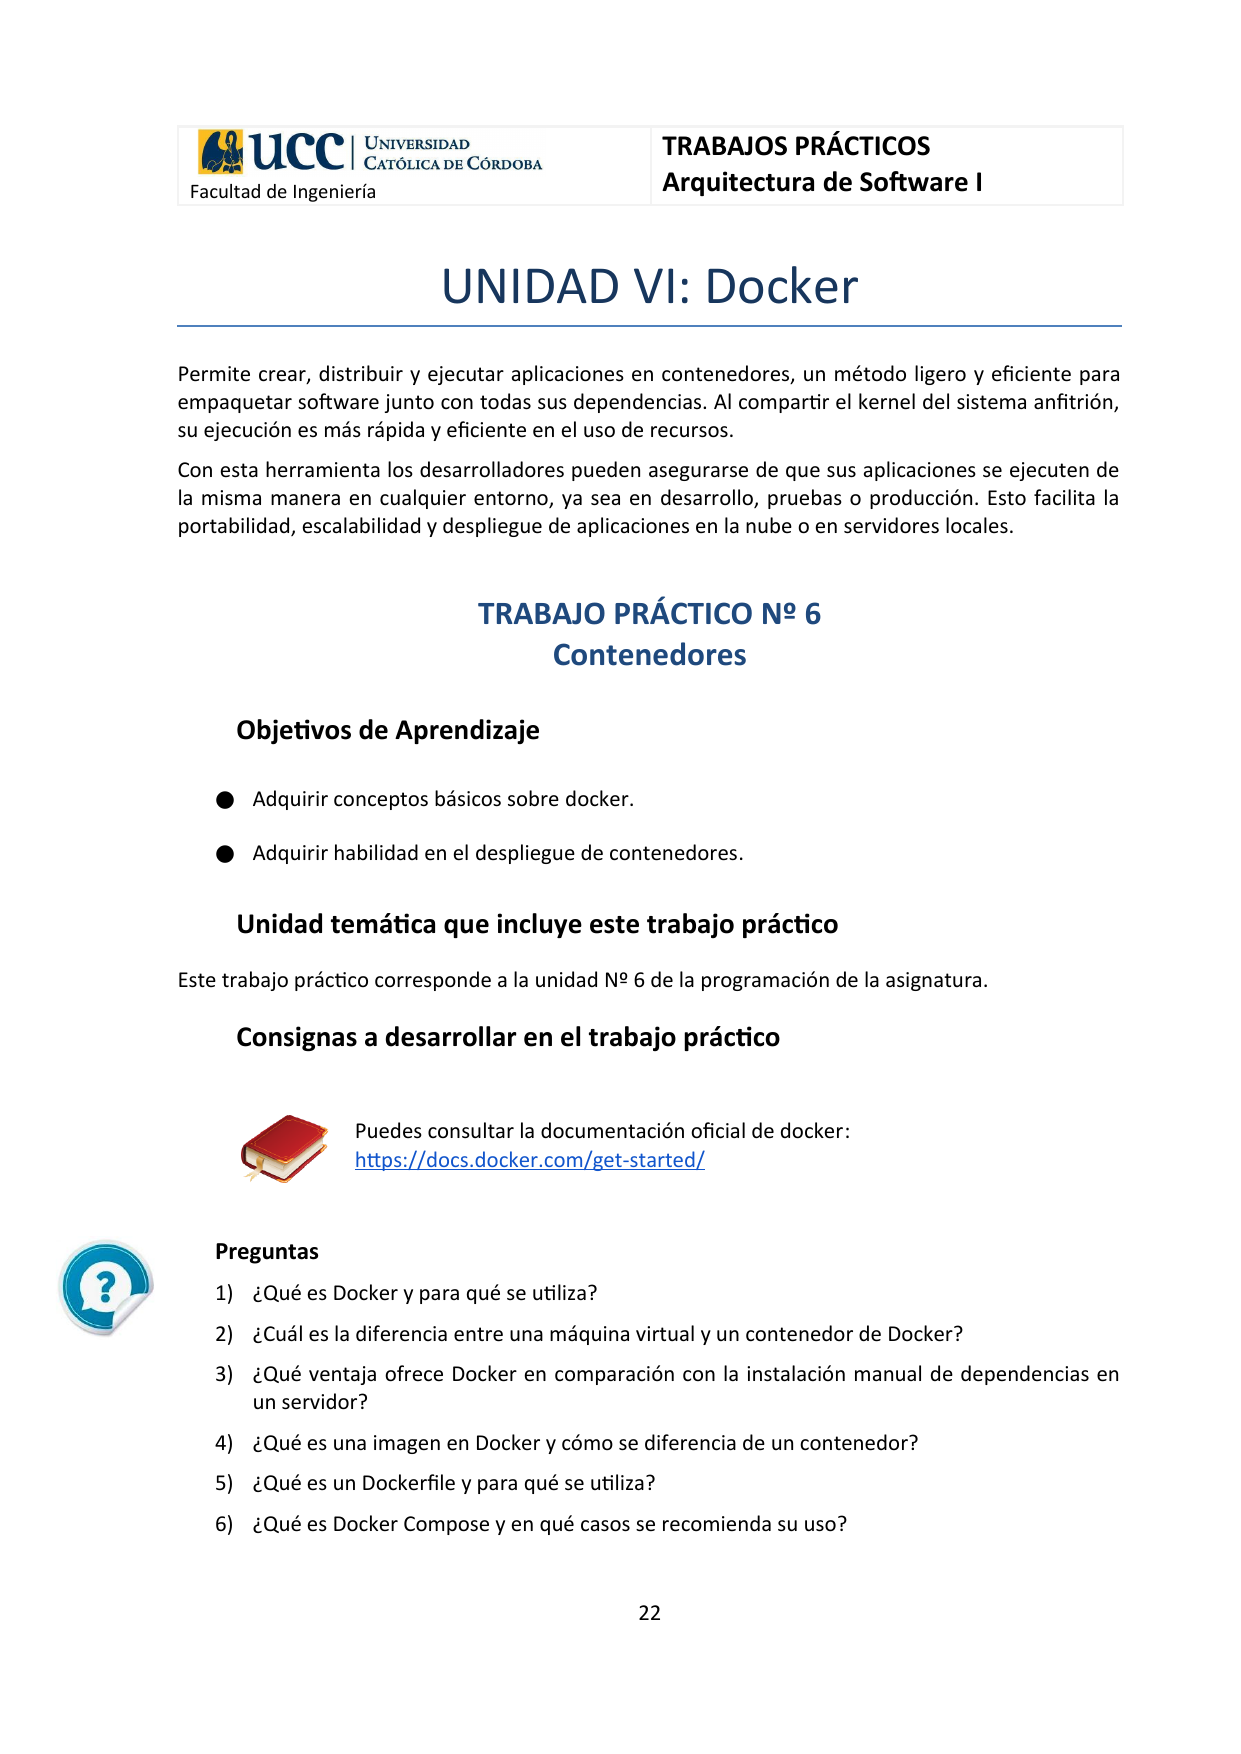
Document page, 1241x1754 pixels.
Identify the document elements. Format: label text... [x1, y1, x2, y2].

picture [197, 128, 547, 177]
text Objetivos de Aprendizaje [236, 711, 1122, 747]
text Puedes consultar la documentación oficial de docker: https://docs.docker.com/get-started/ [354, 1117, 1122, 1173]
picture [55, 1236, 155, 1340]
subtitle TRABAJO PRÁCTICO Nº 6 Contenedores [177, 592, 1122, 674]
text Permite crear, distribuir y ejecutar aplicaciones en contenedores, un método ligero y eficiente para empaquetar software junto con todas sus dependencias. Al compartir el kernel del sistema anfitrión, su ejecución es más rápida y eficiente en el uso de recursos. [177, 359, 1122, 443]
text Este trabajo práctico corresponde a la unidad Nº 6 de la programación de la asignatura. [177, 966, 1122, 993]
list ¿Cuál es la diferencia entre una máquina virtual y un contenedor de Docker? [215, 1319, 1122, 1347]
list Adquirir habilidad en el despliegue de contenedores. [215, 826, 1122, 873]
list ¿Qué es Docker Compose y en qué casos se recomienda su uso? [215, 1509, 1122, 1537]
subtitle Preguntas [177, 1235, 1122, 1266]
list ¿Qué es un Dockerfile y para qué se utiliza? [215, 1468, 1122, 1496]
list Adquirir conceptos básicos sobre docker. [215, 772, 1122, 819]
text Unidad temática que incluye este trabajo práctico [236, 905, 1122, 941]
title UNIDAD VI: Docker [177, 251, 1122, 325]
list ¿Qué es Docker y para qué se utiliza? [215, 1278, 1122, 1306]
list ¿Qué es una imagen en Docker y cómo se diferencia de un contenedor? [215, 1428, 1122, 1456]
picture [241, 1115, 329, 1183]
list ¿Qué ventaja ofrece Docker en comparación con la instalación manual de dependencias en un servidor? [215, 1359, 1122, 1415]
text Consignas a desarrollar en el trabajo práctico [236, 1018, 1122, 1054]
text Con esta herramienta los desarrolladores pueden asegurarse de que sus aplicaciones se ejecuten de la misma manera en cualquier entorno, ya sea en desarrollo, pruebas o producción. Esto facilita la portabilidad, escalabilidad y despliegue de aplicaciones en la nube o en servidores locales. [177, 455, 1122, 539]
